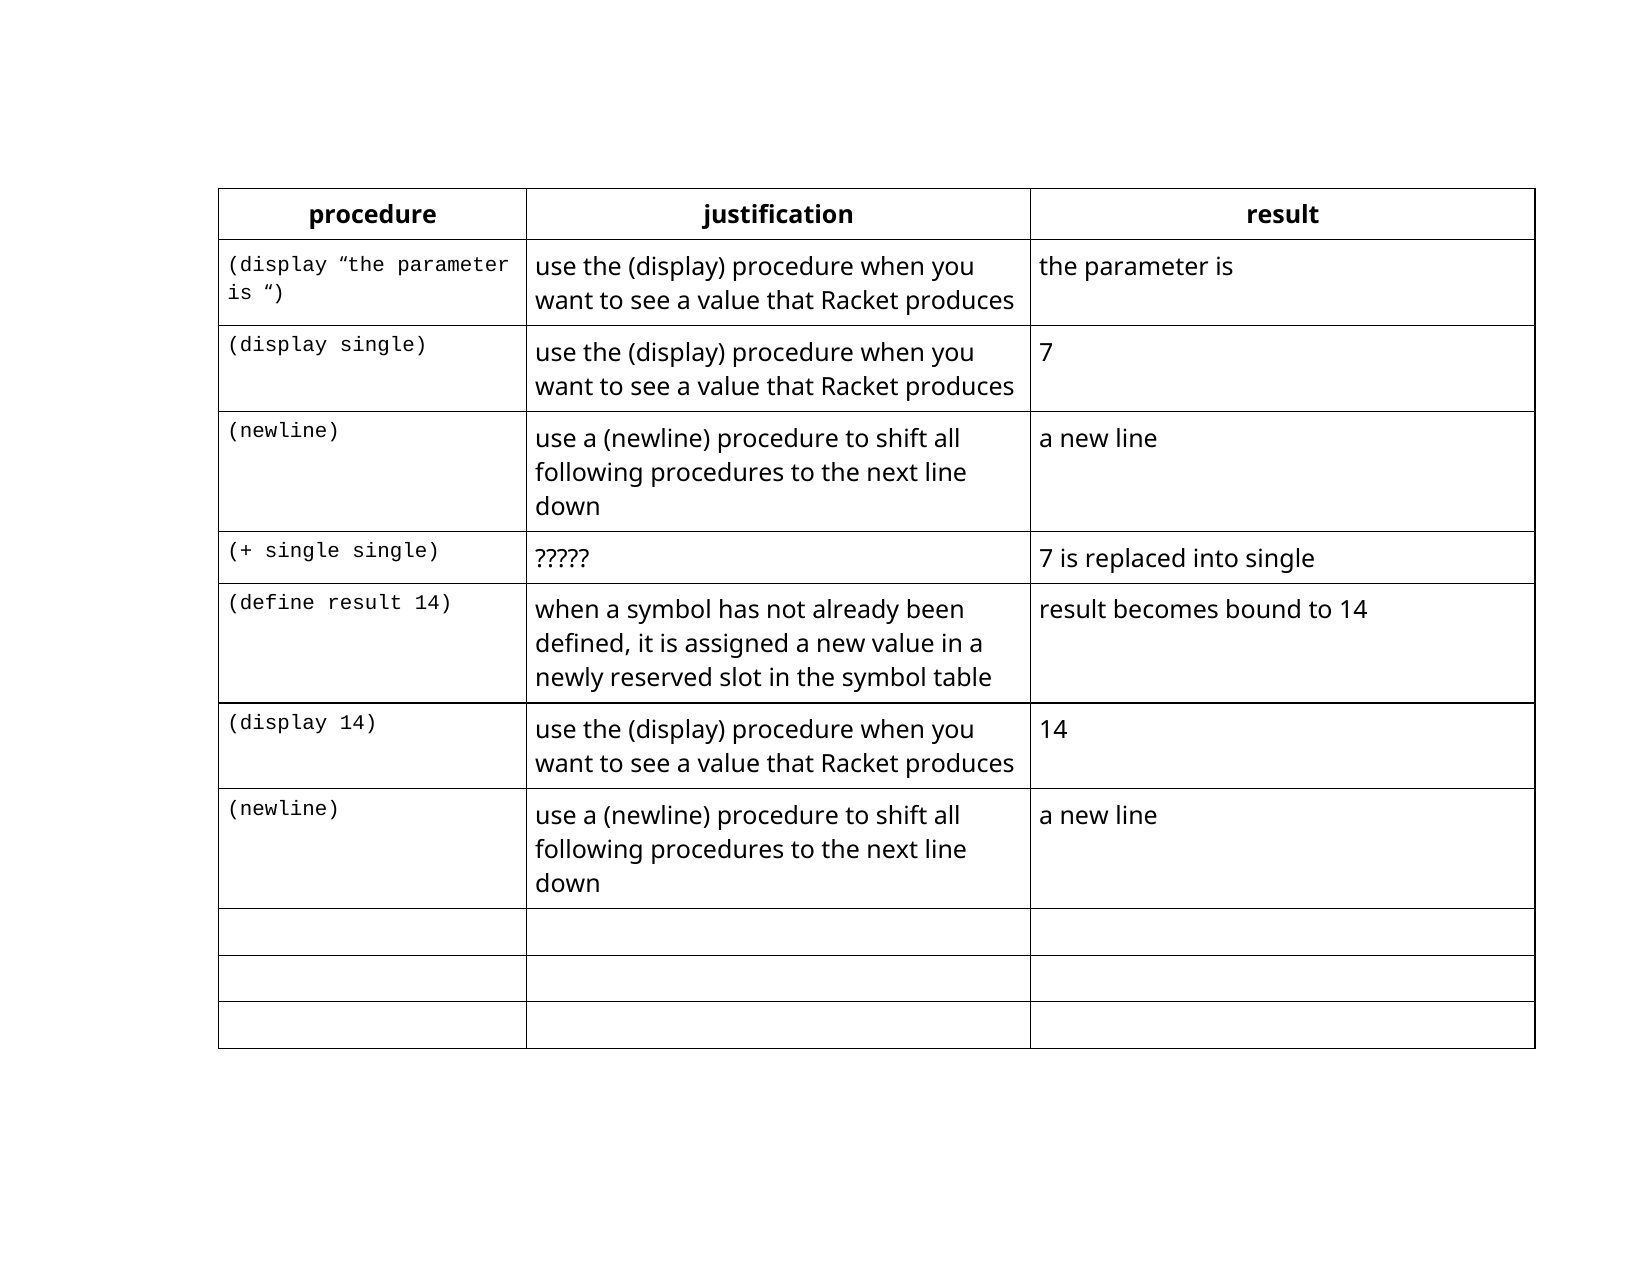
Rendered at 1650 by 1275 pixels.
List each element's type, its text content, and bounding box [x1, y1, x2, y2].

table_cell the parameter is [1031, 240, 1534, 325]
table_cell (display 14) [219, 704, 526, 788]
table_cell result becomes bound to 14 [1031, 584, 1534, 702]
table_cell [219, 909, 526, 955]
table_cell 7 is replaced into single [1031, 532, 1534, 583]
table_header result [1031, 189, 1534, 239]
table_cell (define result 14) [219, 584, 526, 702]
table_cell (newline) [219, 412, 526, 531]
table_cell [1031, 1002, 1534, 1048]
table_cell [219, 956, 526, 1001]
table_cell use the (display) procedure when you want to see a value that Racket produces [527, 240, 1030, 325]
table_cell ????? [527, 532, 1030, 583]
table_cell [1031, 909, 1534, 955]
table_cell use the (display) procedure when you want to see a value that Racket produces [527, 326, 1030, 411]
table_cell (display single) [219, 326, 526, 411]
table_cell [527, 956, 1030, 1001]
table_header justification [527, 189, 1030, 239]
table_cell [219, 1002, 526, 1048]
table_cell 14 [1031, 704, 1534, 788]
table_header procedure [219, 189, 526, 239]
table_cell a new line [1031, 789, 1534, 908]
table_cell 7 [1031, 326, 1534, 411]
table_cell (display “the parameter is “) [219, 240, 526, 325]
table_cell [527, 909, 1030, 955]
table_cell use a (newline) procedure to shift all following procedures to the next line down [527, 412, 1030, 531]
table_cell [1031, 956, 1534, 1001]
table_cell a new line [1031, 412, 1534, 531]
table_cell use a (newline) procedure to shift all following procedures to the next line down [527, 789, 1030, 908]
table_cell when a symbol has not already been defined, it is assigned a new value in a newly reserved slot in the symbol table [527, 584, 1030, 702]
table_cell [527, 1002, 1030, 1048]
table_cell (newline) [219, 789, 526, 908]
table_cell use the (display) procedure when you want to see a value that Racket produces [527, 704, 1030, 788]
table_cell (+ single single) [219, 532, 526, 583]
